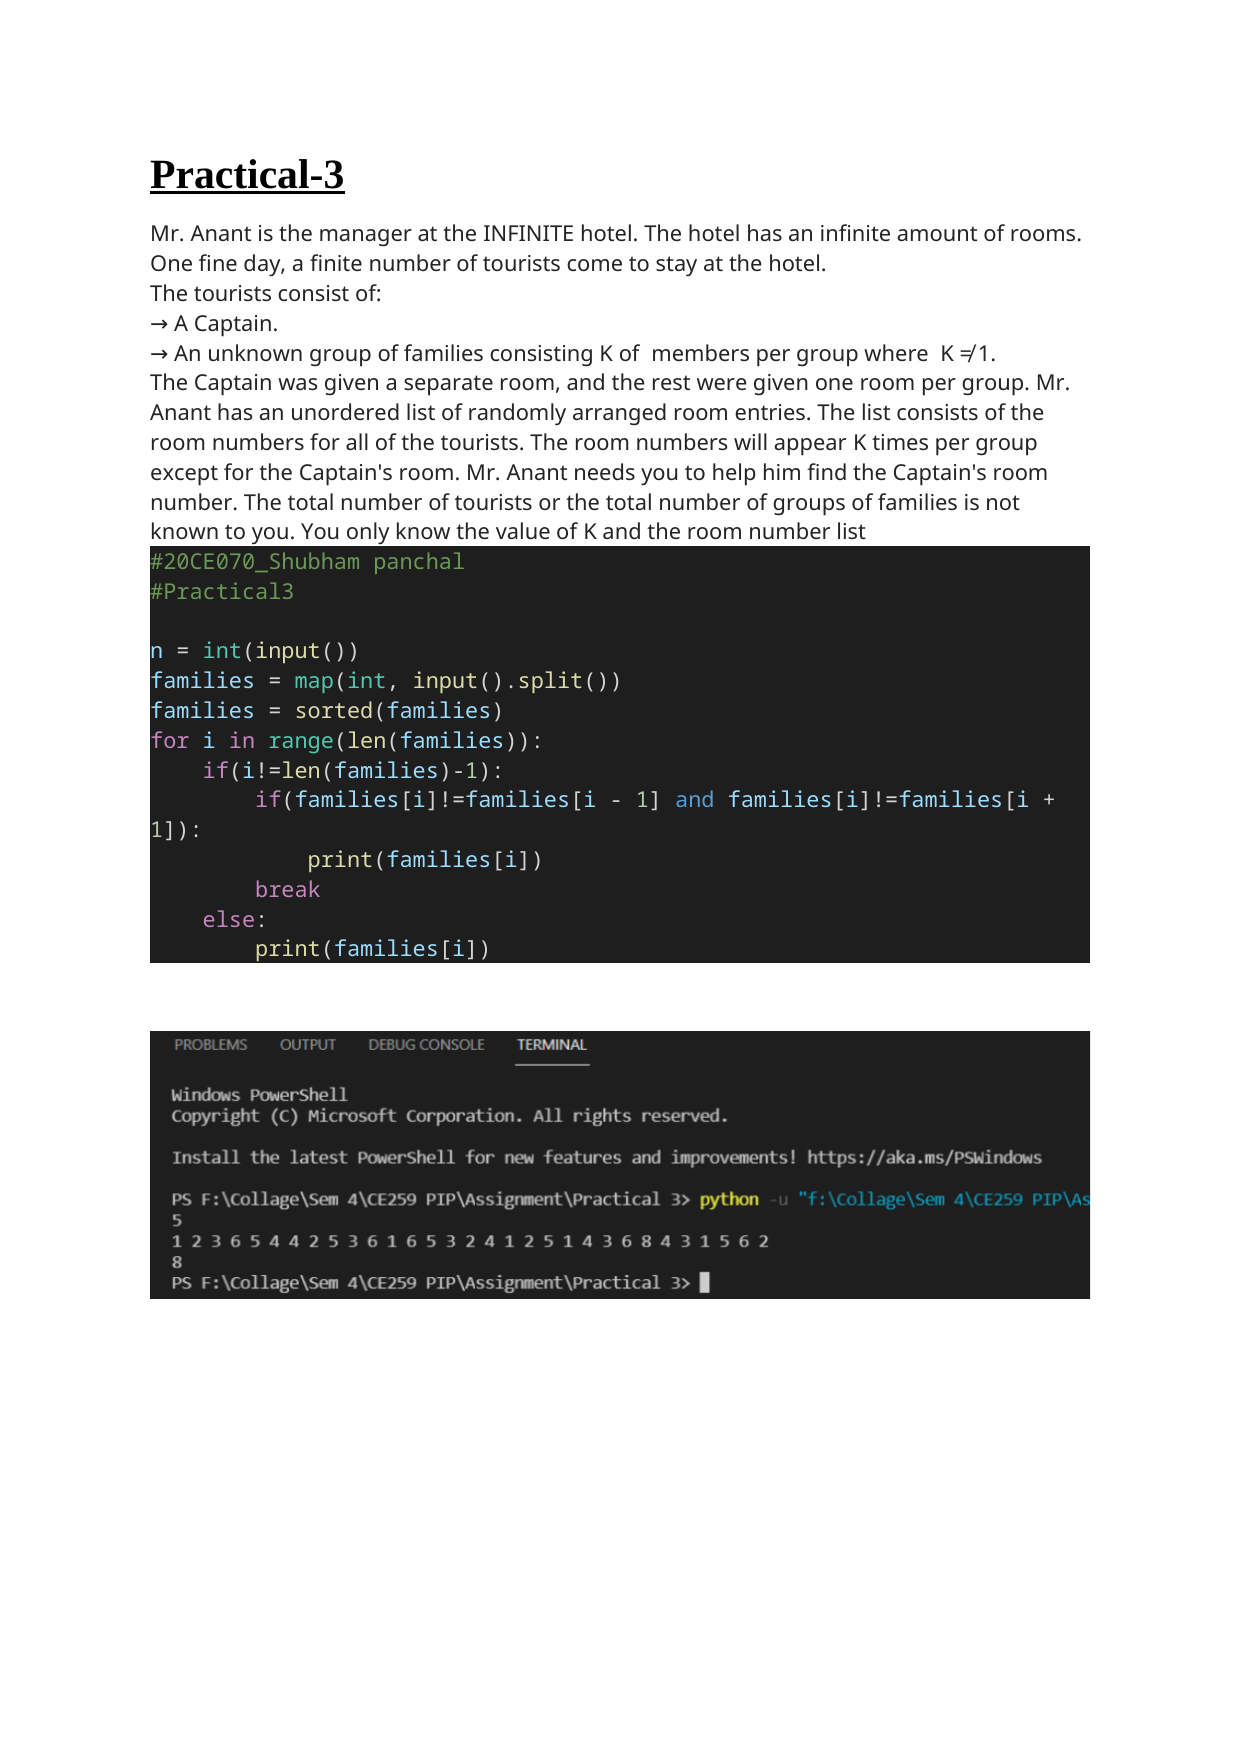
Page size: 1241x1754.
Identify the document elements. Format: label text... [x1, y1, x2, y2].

text #20CE070_Shubham panchal [150, 546, 1090, 576]
text One fine day, a finite number of tourists come to stay at the hotel. The tourists consist of: → A Captain. → An unknown group of families consisting K of members per group where K ≠ 1. [150, 248, 1090, 367]
text families = map(int, input().split()) [150, 665, 1090, 695]
text print(families[i]) [150, 933, 1090, 963]
text Mr. Anant is the manager at the INFINITE hotel. The hotel has an infinite amount of rooms. [150, 218, 1090, 248]
text for i in range(len(families)): [150, 725, 1090, 754]
text n = int(input()) [150, 635, 1090, 665]
text if(i!=len(families)-1): [150, 754, 1090, 784]
text The Captain was given a separate room, and the rest were given one room per group. Mr. Anant has an unordered list of randomly arranged room entries. The list consists of the room numbers for all of the tourists. The room numbers will appear K times per group except for the Captain's room. Mr. Anant needs you to help him find the Captain's room number. The total number of tourists or the total number of groups of families is not known to you. You only know the value of K and the room number list [150, 367, 1090, 546]
text #Practical3 [150, 576, 1090, 606]
text else: [150, 903, 1090, 933]
picture [150, 1031, 1091, 1299]
text if(families[i]!=families[i - 1] and families[i]!=families[i + 1]): [150, 784, 1090, 844]
text break [150, 874, 1090, 903]
text print(families[i]) [150, 844, 1090, 874]
text families = sorted(families) [150, 695, 1090, 725]
text Practical-3 [150, 150, 1090, 198]
